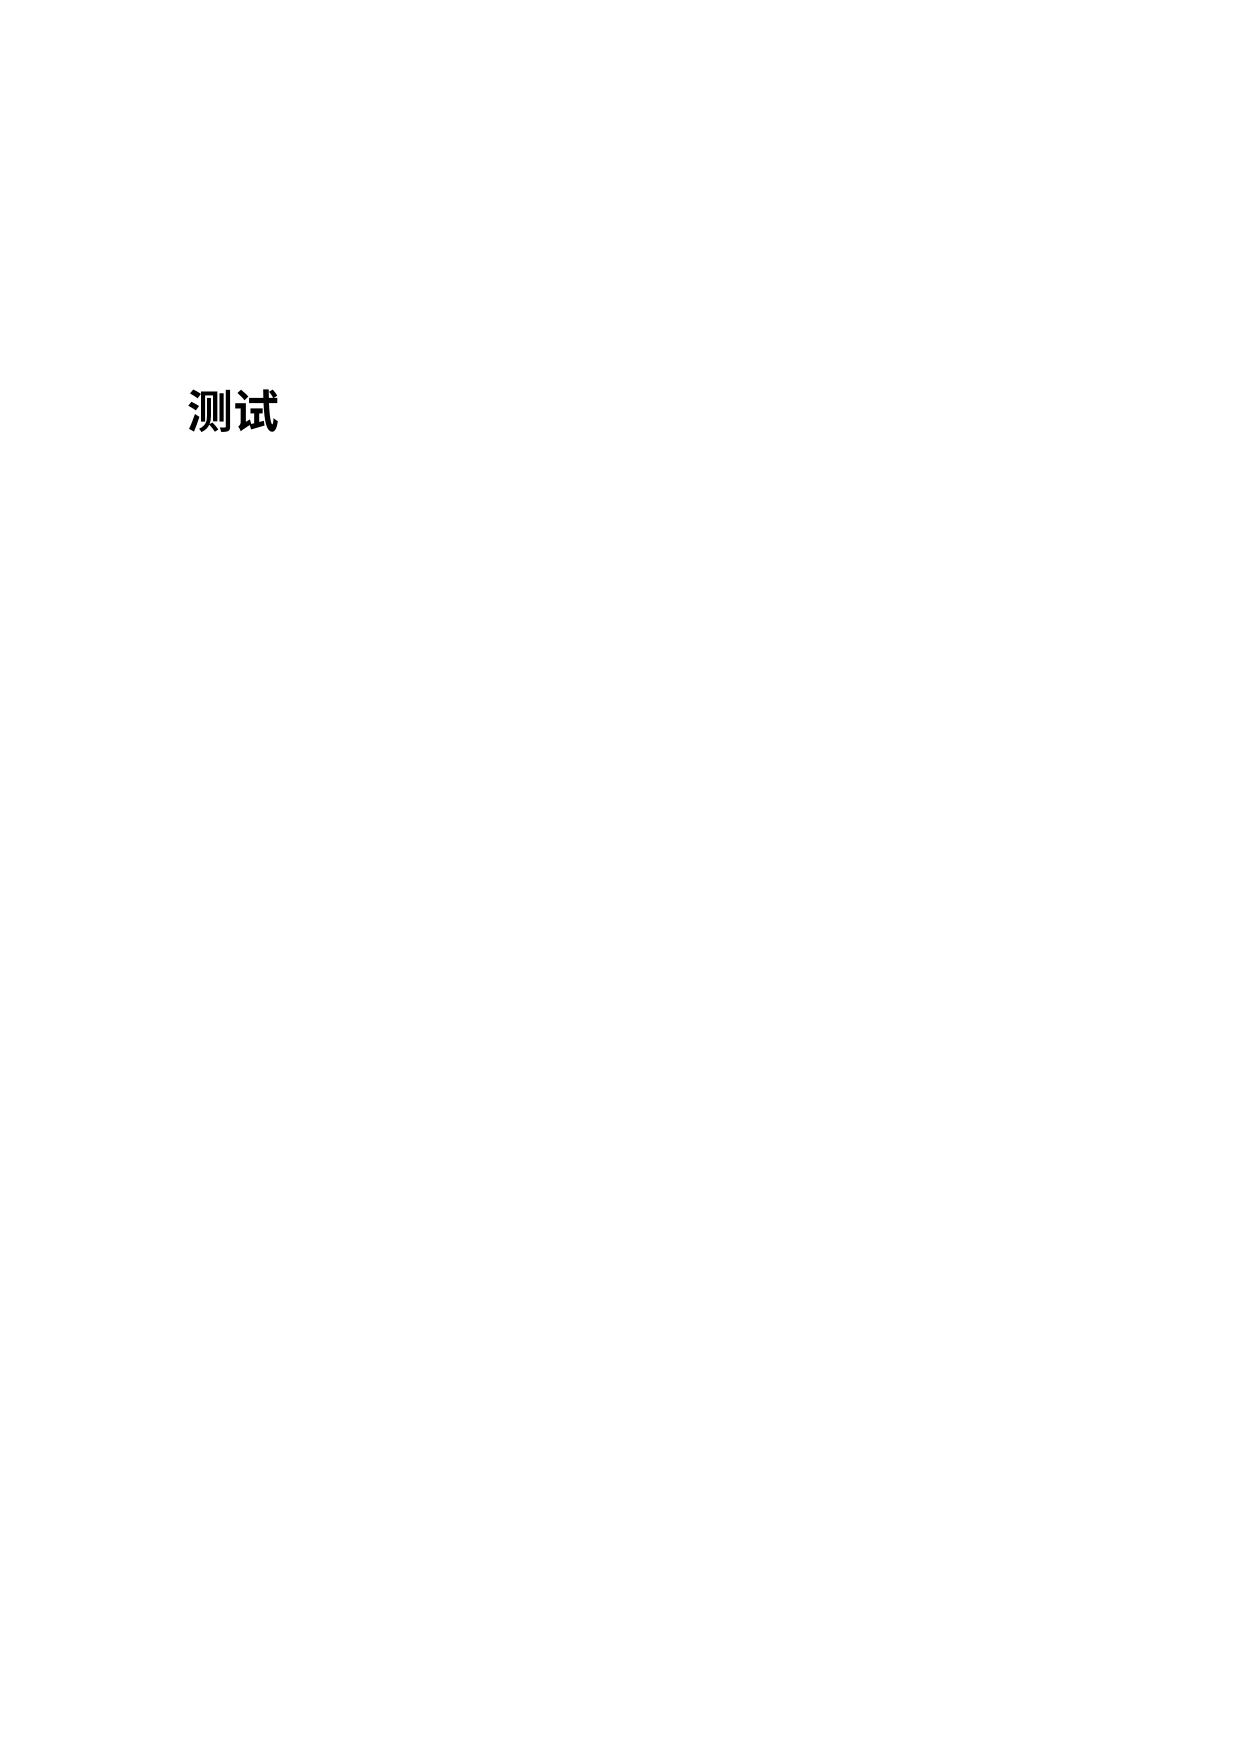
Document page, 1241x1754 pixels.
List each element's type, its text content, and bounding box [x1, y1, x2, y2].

subtitle 测试 [187, 360, 1053, 457]
